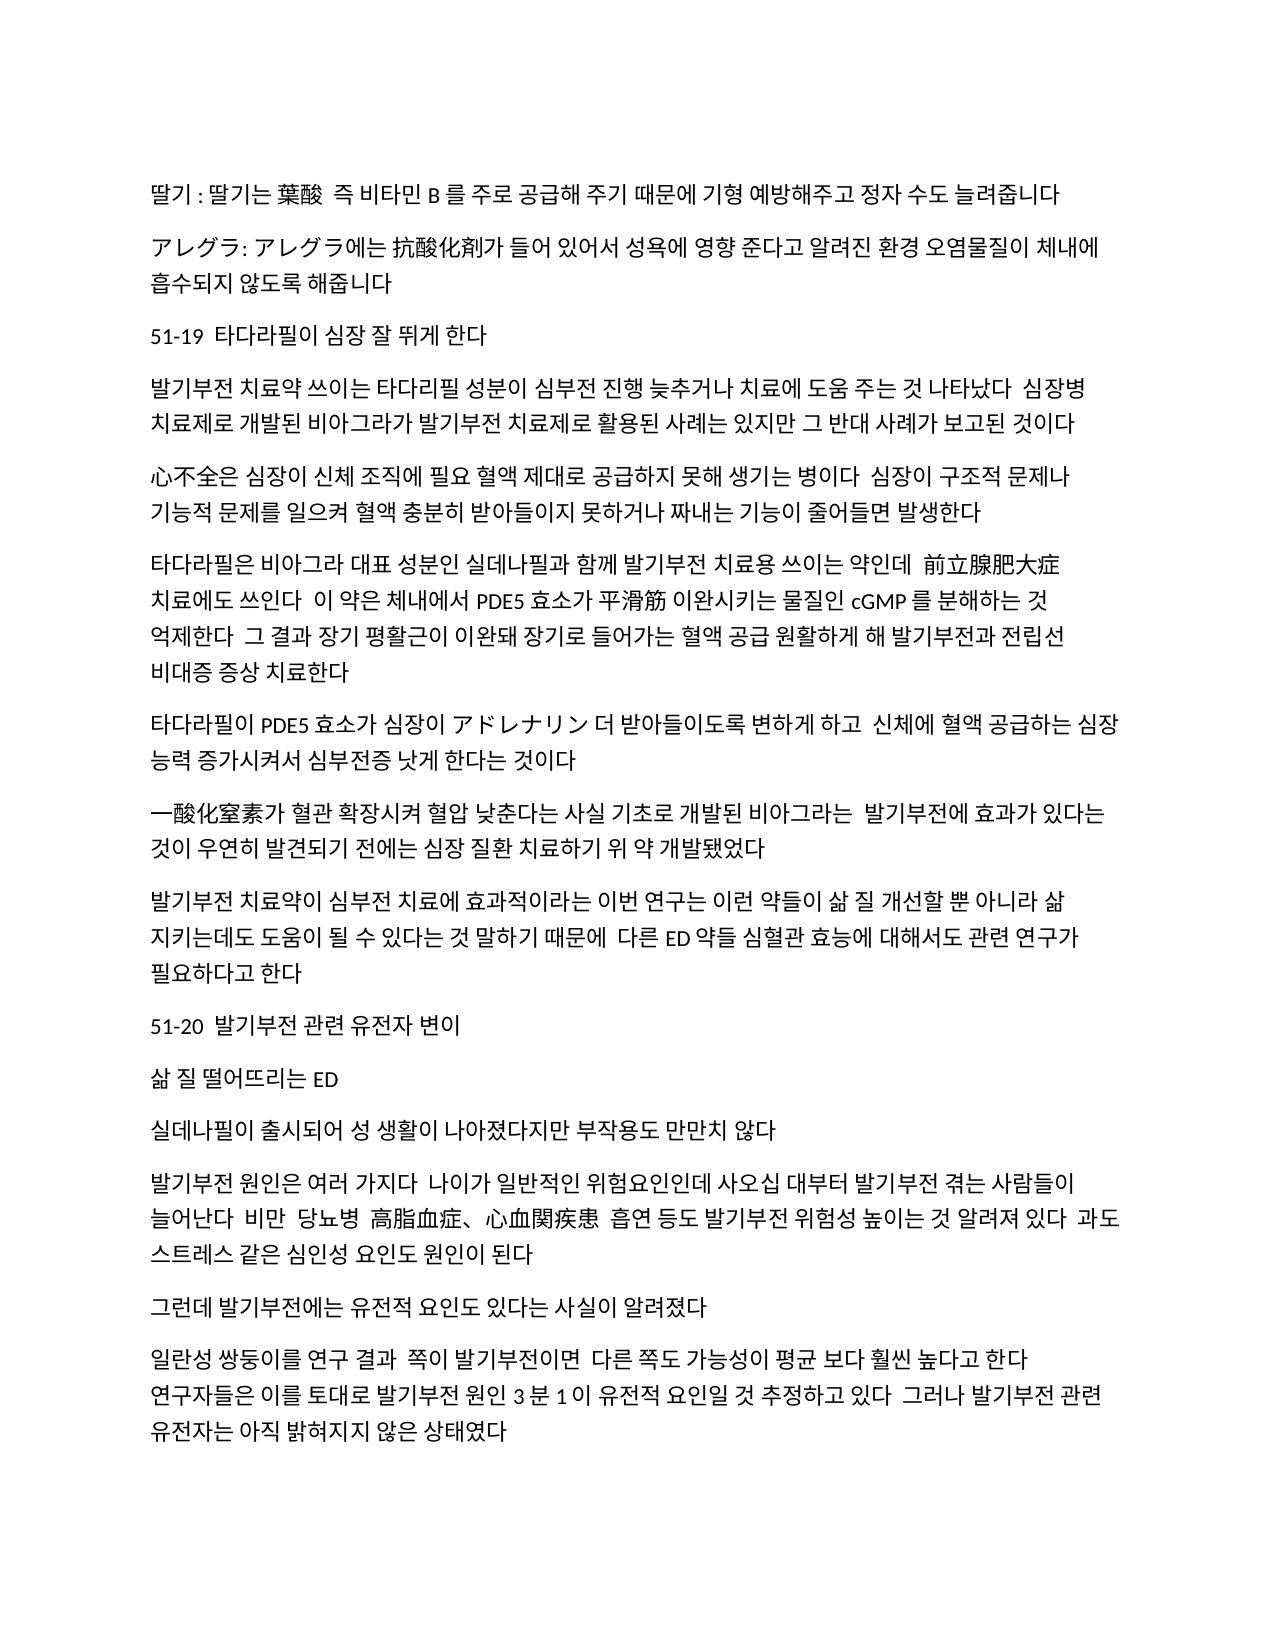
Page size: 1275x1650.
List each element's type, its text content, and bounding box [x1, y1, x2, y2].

text 타다라필이 PDE5 효소가 심장이 アドレナリン 더 받아들이도록 변하게 하고 신체에 혈액 공급하는 심장 능력 증가시켜서 심부전증 낫게 한다는 것이다 [150, 707, 1125, 776]
text 삶 질 떨어뜨리는 ED [150, 1061, 1125, 1094]
text 51-20 발기부전 관련 유전자 변이 [150, 1008, 1125, 1041]
text 일란성 쌍둥이를 연구 결과 쪽이 발기부전이면 다른 쪽도 가능성이 평균 보다 훨씬 높다고 한다 연구자들은 이를 토대로 발기부전 원인 3분 1이 유전적 요인일 것 추정하고 있다 그러나 발기부전 관련 유전자는 아직 밝혀지지 않은 상태였다 [150, 1342, 1125, 1447]
text 타다라필은 비아그라 대표 성분인 실데나필과 함께 발기부전 치료용 쓰이는 약인데 前立腺肥大症치료에도 쓰인다 이 약은 체내에서 PDE5 효소가 平滑筋 이완시키는 물질인 cGMP를 분해하는 것 억제한다 그 결과 장기 평활근이 이완돼 장기로 들어가는 혈액 공급 원활하게 해 발기부전과 전립선 비대증 증상 치료한다 [150, 547, 1125, 688]
text 실데나필이 출시되어 성 생활이 나아졌다지만 부작용도 만만치 않다 [150, 1113, 1125, 1146]
text アレグラ: アレグラ에는 抗酸化剤가 들어 있어서 성욕에 영향 준다고 알려진 환경 오염물질이 체내에 흡수되지 않도록 해줍니다 [150, 230, 1125, 299]
text 발기부전 원인은 여러 가지다 나이가 일반적인 위험요인인데 사오십 대부터 발기부전 겪는 사람들이 늘어난다 비만 당뇨병 高脂血症、心血関疾患 흡연 등도 발기부전 위험성 높이는 것 알려져 있다 과도 스트레스 같은 심인성 요인도 원인이 된다 [150, 1166, 1125, 1270]
text 51-19 타다라필이 심장 잘 뛰게 한다 [150, 318, 1125, 351]
text 그런데 발기부전에는 유전적 요인도 있다는 사실이 알려졌다 [150, 1290, 1125, 1323]
text 발기부전 치료약 쓰이는 타다리필 성분이 심부전 진행 늦추거나 치료에 도움 주는 것 나타났다 심장병 치료제로 개발된 비아그라가 발기부전 치료제로 활용된 사례는 있지만 그 반대 사례가 보고된 것이다 [150, 371, 1125, 439]
text 一酸化窒素가 혈관 확장시켜 혈압 낮춘다는 사실 기초로 개발된 비아그라는 발기부전에 효과가 있다는 것이 우연히 발견되기 전에는 심장 질환 치료하기 위 약 개발됐었다 [150, 796, 1125, 864]
text 心不全은 심장이 신체 조직에 필요 혈액 제대로 공급하지 못해 생기는 병이다 심장이 구조적 문제나 기능적 문제를 일으켜 혈액 충분히 받아들이지 못하거나 짜내는 기능이 줄어들면 발생한다 [150, 459, 1125, 528]
text 딸기 : 딸기는 葉酸 즉 비타민 B를 주로 공급해 주기 때문에 기형 예방해주고 정자 수도 늘려줍니다 [150, 177, 1125, 210]
text 발기부전 치료약이 심부전 치료에 효과적이라는 이번 연구는 이런 약들이 삶 질 개선할 뿐 아니라 삶 지키는데도 도움이 될 수 있다는 것 말하기 때문에 다른 ED약들 심혈관 효능에 대해서도 관련 연구가 필요하다고 한다 [150, 884, 1125, 989]
